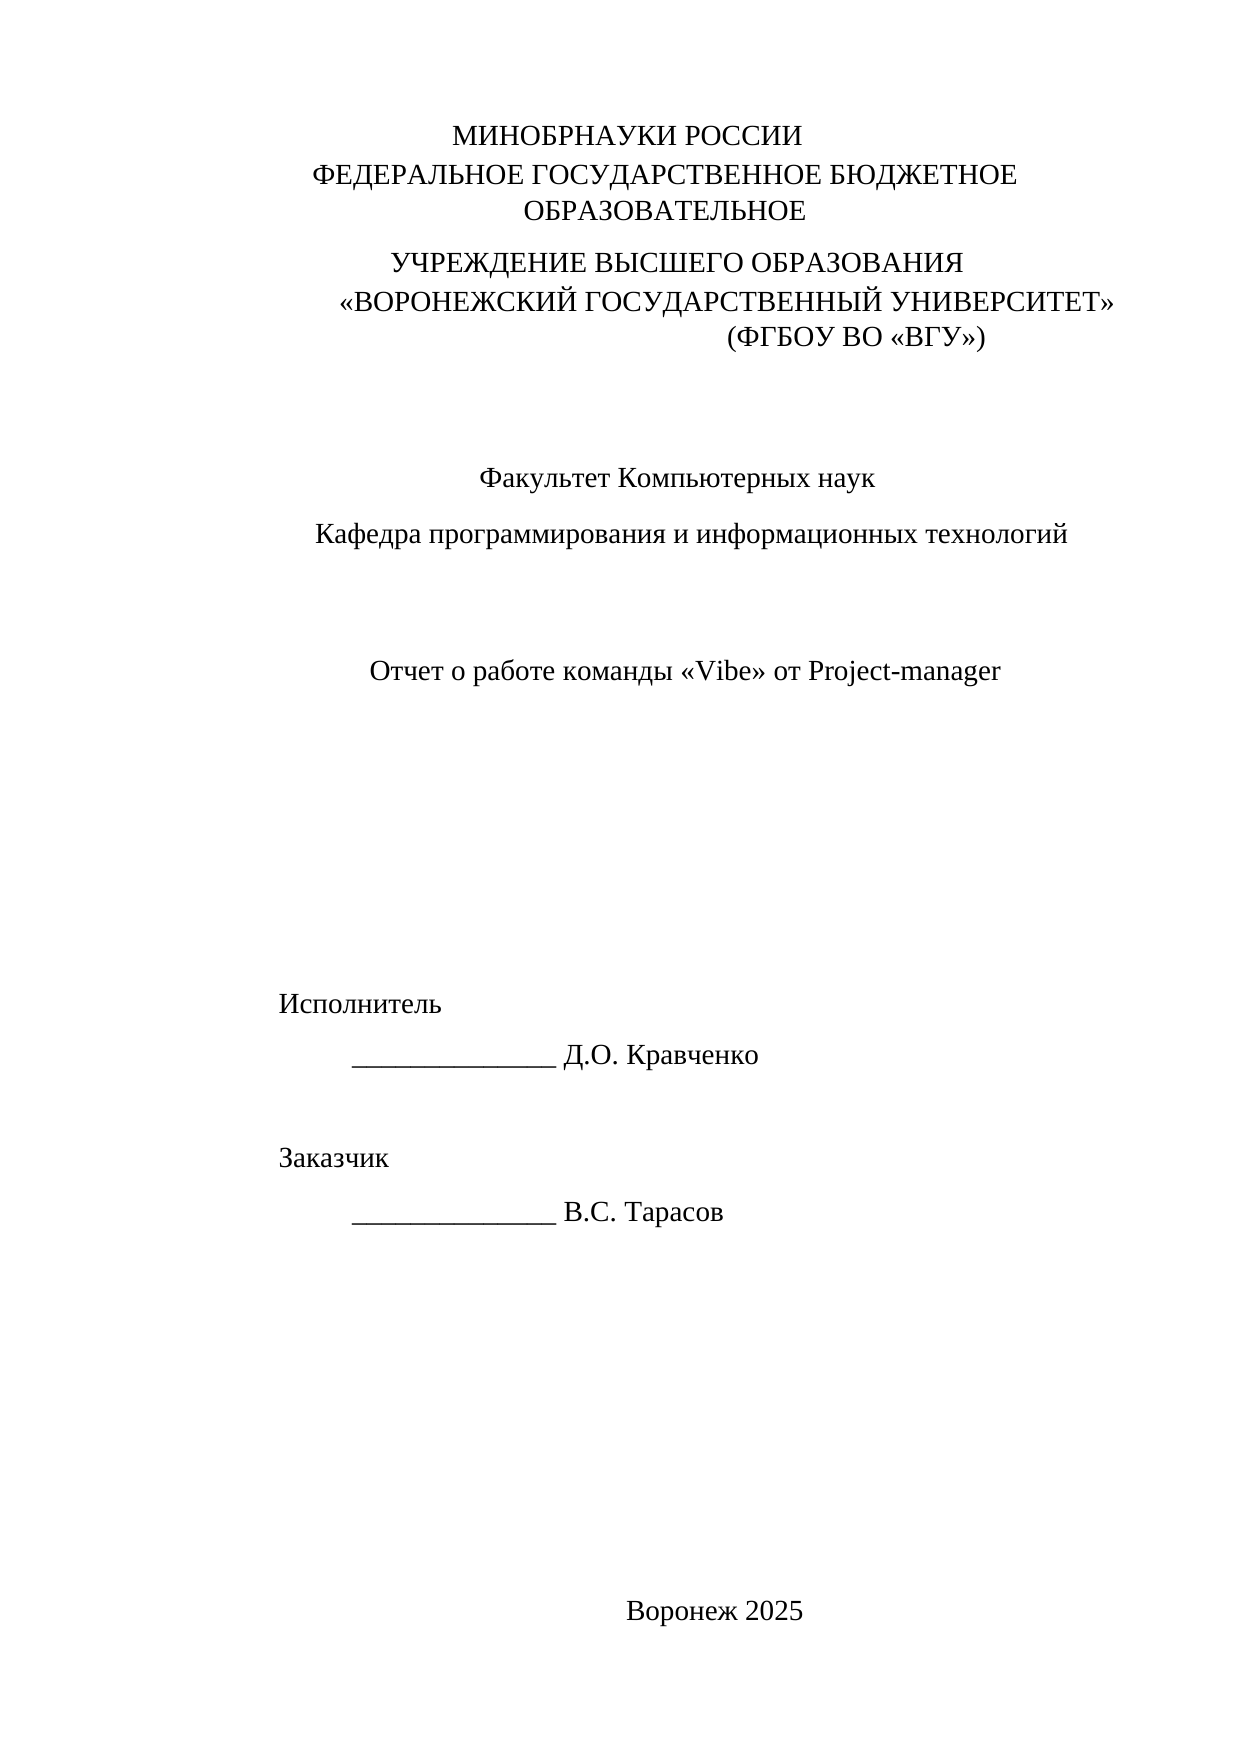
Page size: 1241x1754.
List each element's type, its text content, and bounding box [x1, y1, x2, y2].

text Отчет о работе команды «Vibe» от Project-manager [369, 653, 1152, 687]
text УЧРЕЖДЕНИЕ ВЫСШЕГО ОБРАЗОВАНИЯ [278, 245, 1076, 278]
text Кафедра программирования и информационных технологий [315, 516, 1152, 549]
text Факультет Компьютерных наук [278, 460, 1077, 493]
text Воронеж 2025 [278, 1593, 1152, 1627]
text ФЕДЕРАЛЬНОЕ ГОСУДАРСТВЕННОЕ БЮДЖЕТНОЕ ОБРАЗОВАТЕЛЬНОЕ [178, 157, 1152, 226]
text МИНОБРНАУКИ РОССИИ [177, 118, 1077, 152]
text «ВОРОНЕЖСКИЙ ГОСУДАРСТВЕННЫЙ УНИВЕРСИТЕТ» (ФГБОУ ВО «ВГУ») [302, 284, 1152, 353]
text ______________ Д.О. Кравченко [352, 1037, 1152, 1071]
text ______________ В.С. Тарасов [352, 1194, 1152, 1227]
text Заказчик [278, 1141, 1152, 1174]
text Исполнитель [278, 987, 1152, 1020]
